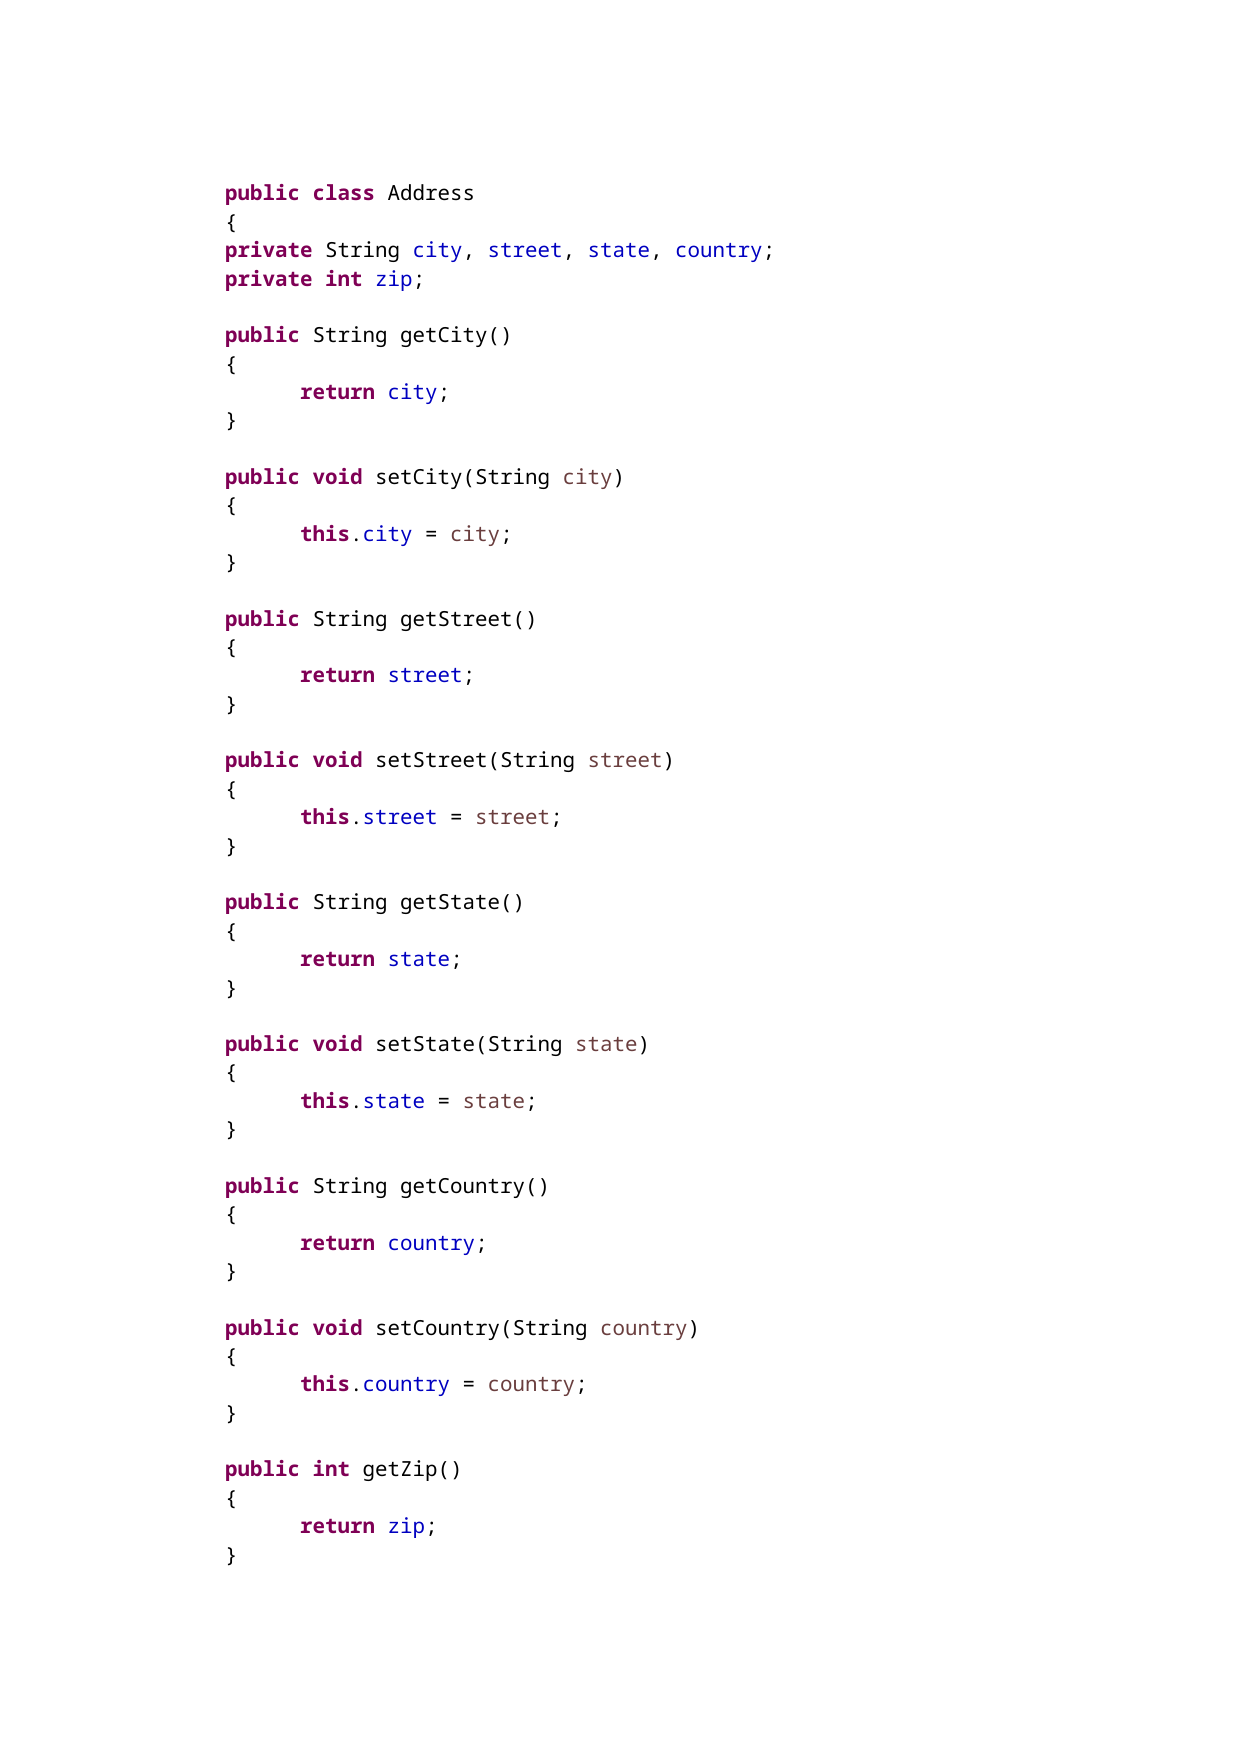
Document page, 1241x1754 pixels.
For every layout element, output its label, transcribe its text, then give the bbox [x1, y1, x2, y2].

text return street; [150, 661, 1090, 689]
text public class Address [225, 178, 1090, 207]
text public void setStreet(String street) [150, 746, 1090, 774]
text public void setState(String state) [150, 1029, 1090, 1057]
text { [225, 207, 1090, 235]
text } [150, 831, 1090, 859]
text { [150, 1057, 1090, 1086]
text public String getState() [150, 887, 1090, 916]
text } [150, 1114, 1090, 1143]
text return country; [150, 1228, 1090, 1256]
text public void setCity(String city) [150, 462, 1090, 490]
text } [150, 406, 1090, 434]
text this.city = city; [150, 519, 1090, 547]
text return state; [150, 944, 1090, 973]
text public String getCountry() [150, 1171, 1090, 1199]
text public String getStreet() [150, 604, 1090, 632]
text return zip; [150, 1511, 1090, 1540]
text { [150, 632, 1090, 661]
text } [150, 1540, 1090, 1568]
text { [150, 1199, 1090, 1228]
text { [150, 349, 1090, 377]
text } [150, 973, 1090, 1001]
text { [150, 490, 1090, 519]
text { [150, 916, 1090, 944]
text } [150, 547, 1090, 576]
text public String getCity() [150, 320, 1090, 349]
text public void setCountry(String country) [150, 1313, 1090, 1341]
text private int zip; [150, 264, 1090, 292]
text private String city, street, state, country; [150, 235, 1090, 264]
text } [150, 1256, 1090, 1284]
text { [150, 1483, 1090, 1511]
text this.country = country; [150, 1369, 1090, 1398]
text return city; [150, 377, 1090, 406]
text } [150, 689, 1090, 717]
text } [150, 1398, 1090, 1426]
text { [150, 774, 1090, 802]
text public int getZip() [150, 1454, 1090, 1483]
text this.state = state; [150, 1086, 1090, 1114]
text this.street = street; [150, 802, 1090, 831]
text { [150, 1341, 1090, 1369]
